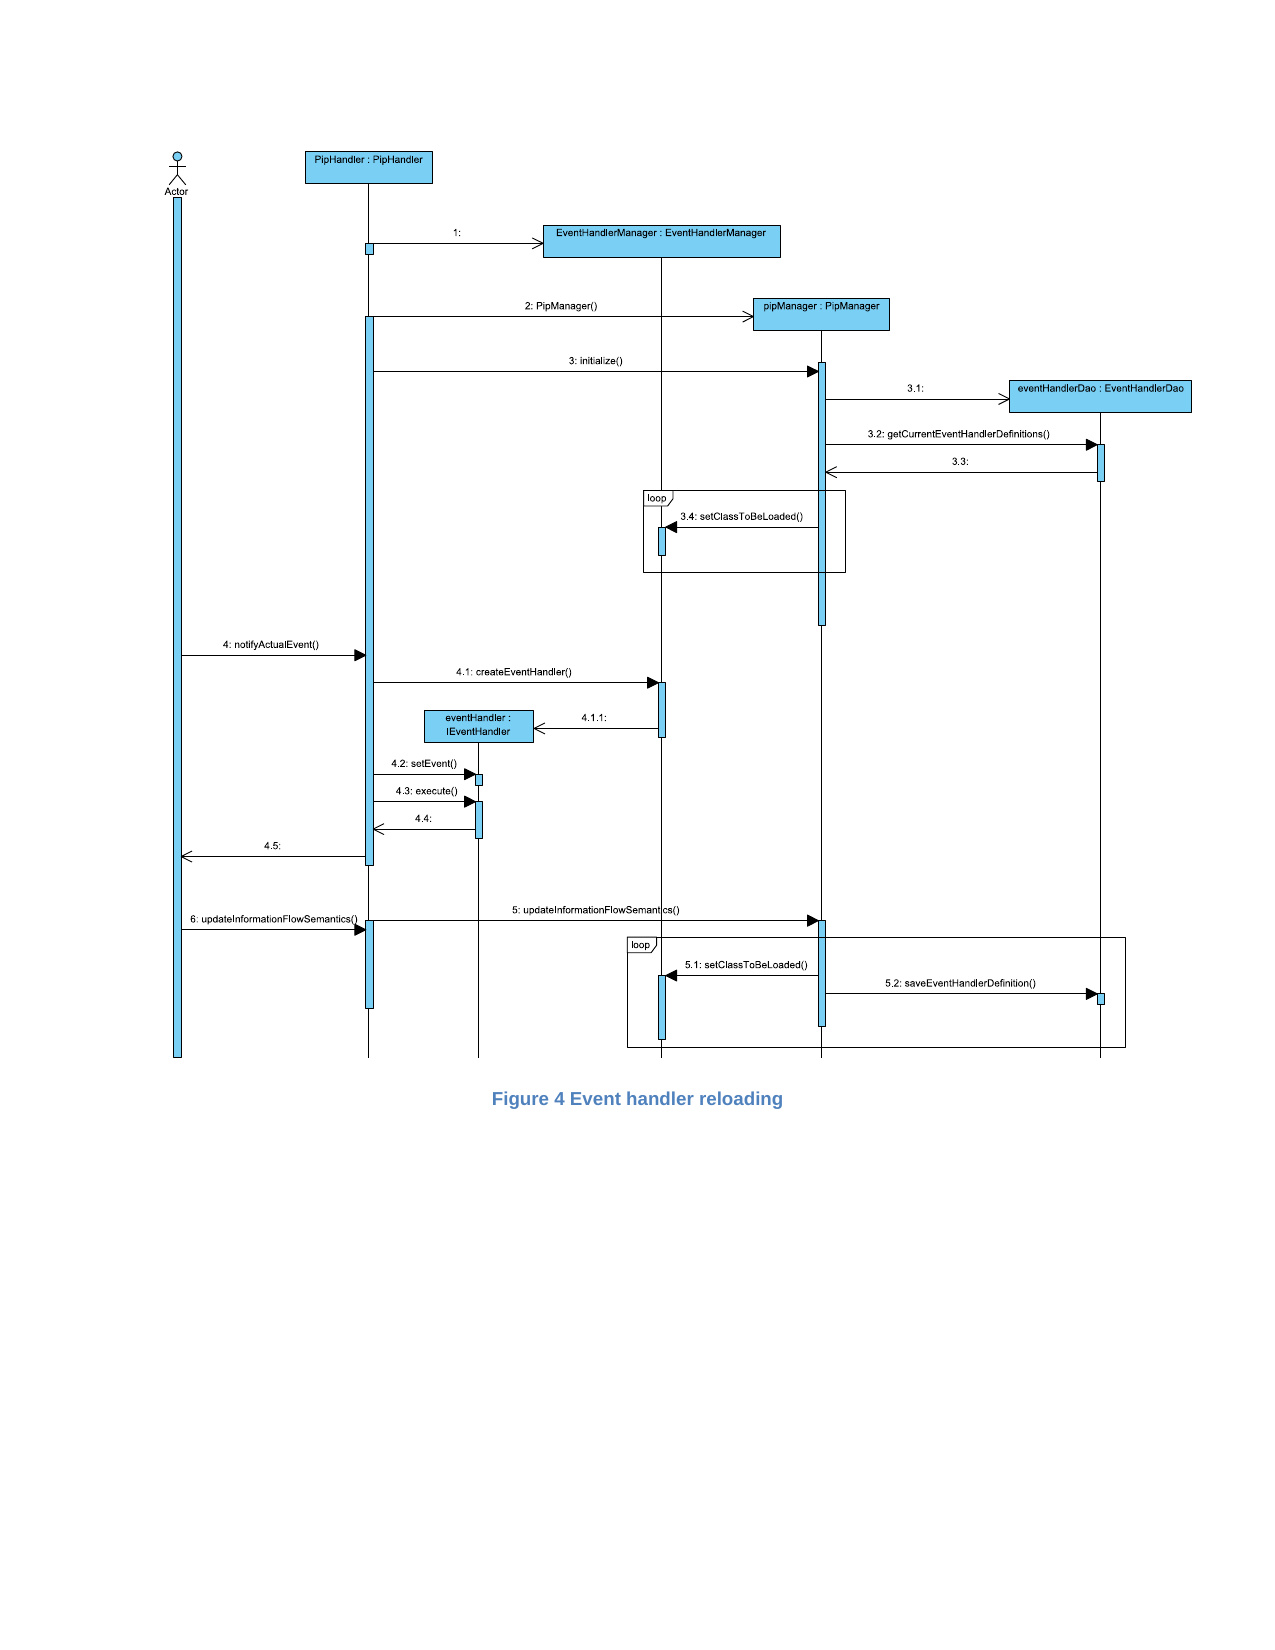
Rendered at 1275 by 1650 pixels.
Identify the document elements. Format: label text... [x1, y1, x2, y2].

text Figure 4 Event handler reloading [150, 1087, 1125, 1109]
